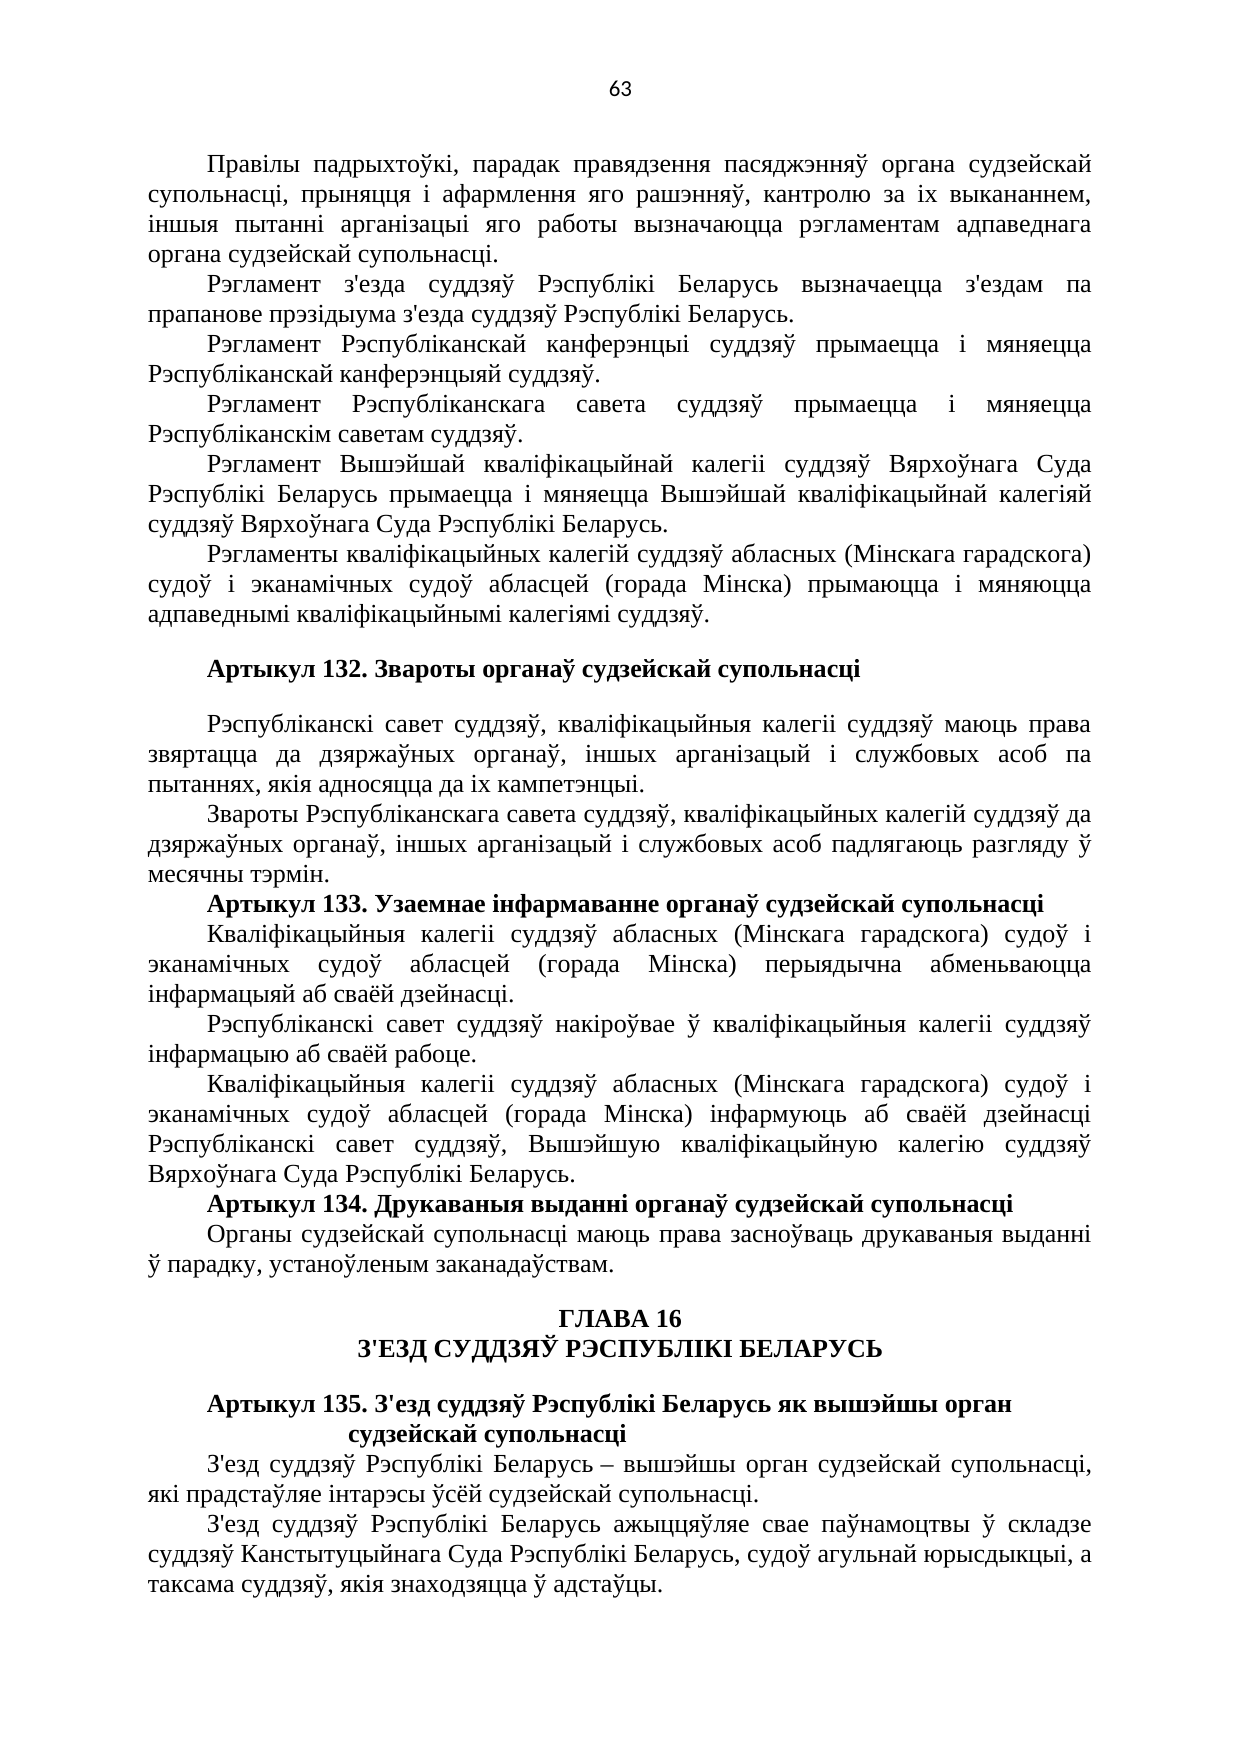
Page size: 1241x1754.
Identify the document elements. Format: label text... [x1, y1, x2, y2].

text Органы судзейскай супольнасці маюць права засноўваць друкаваныя выданні ў парадку, устаноўленым заканадаўствам. [148, 1218, 1093, 1278]
text Артыкул 135. З'езд суддзяў Рэспублікі Беларусь як вышэйшы орган судзейскай супольнасці [207, 1388, 1093, 1448]
text Рэспубліканскі савет суддзяў накіроўвае ў кваліфікацыйныя калегіі суддзяў інфармацыю аб сваёй рабоце. [148, 1008, 1093, 1068]
text Кваліфікацыйныя калегіі суддзяў абласных (Мінскага гарадскога) судоў і эканамічных судоў абласцей (горада Мінска) інфармуюць аб сваёй дзейнасці Рэспубліканскі савет суддзяў, Вышэйшую кваліфікацыйную калегію суддзяў Вярхоўнага Суда Рэспублікі Беларусь. [148, 1068, 1093, 1188]
text Рэгламенты кваліфікацыйных калегій суддзяў абласных (Мінскага гарадскога) судоў і эканамічных судоў абласцей (горада Мінска) прымаюцца і мяняюцца адпаведнымі кваліфікацыйнымі калегіямі суддзяў. [148, 538, 1093, 628]
text Артыкул 132. Звароты органаў судзейскай супольнасці [207, 653, 1093, 683]
text Рэспубліканскі савет суддзяў, кваліфікацыйныя калегіі суддзяў маюць права звяртацца да дзяржаўных органаў, іншых арганізацый і службовых асоб па пытаннях, якія адносяцца да іх кампетэнцыі. [148, 708, 1093, 798]
text Артыкул 134. Друкаваныя выданні органаў судзейскай супольнасці [207, 1188, 1093, 1218]
text Правілы падрыхтоўкі, парадак правядзення пасяджэнняў органа судзейскай супольнасці, прыняцця і афармлення яго рашэнняў, кантролю за іх выкананнем, іншыя пытанні арганізацыі яго работы вызначаюцца рэгламентам адпаведнага органа судзейскай супольнасці. [148, 148, 1093, 268]
text Рэгламент Рэспубліканскага савета суддзяў прымаецца і мяняецца Рэспубліканскім саветам суддзяў. [148, 388, 1093, 448]
text Артыкул 133. Узаемнае інфармаванне органаў судзейскай супольнасці [207, 888, 1093, 918]
text З'езд суддзяў Рэспублікі Беларусь – вышэйшы орган судзейскай супольнасці, які прадстаўляе інтарэсы ўсёй судзейскай супольнасці. [148, 1448, 1093, 1508]
text Кваліфікацыйныя калегіі суддзяў абласных (Мінскага гарадскога) судоў і эканамічных судоў абласцей (горада Мінска) перыядычна абменьваюцца інфармацыяй аб сваёй дзейнасці. [148, 918, 1093, 1008]
text Рэгламент Рэспубліканскай канферэнцыі суддзяў прымаецца і мяняецца Рэспубліканскай канферэнцыяй суддзяў. [148, 328, 1093, 388]
text Рэгламент Вышэйшай кваліфікацыйнай калегіі суддзяў Вярхоўнага Суда Рэспублікі Беларусь прымаецца і мяняецца Вышэйшай кваліфікацыйнай калегіяй суддзяў Вярхоўнага Суда Рэспублікі Беларусь. [148, 448, 1093, 538]
text Рэгламент з'езда суддзяў Рэспублікі Беларусь вызначаецца з'ездам па прапанове прэзідыума з'езда суддзяў Рэспублікі Беларусь. [148, 268, 1093, 328]
text ГЛАВА 16 З'ЕЗД СУДДЗЯЎ РЭСПУБЛІКІ БЕЛАРУСЬ [148, 1303, 1093, 1363]
text З'езд суддзяў Рэспублікі Беларусь ажыццяўляе свае паўнамоцтвы ў складзе суддзяў Канстытуцыйнага Суда Рэспублікі Беларусь, судоў агульнай юрысдыкцыі, а таксама суддзяў, якія знаходзяцца ў адстаўцы. [148, 1508, 1093, 1598]
text Звароты Рэспубліканскага савета суддзяў, кваліфікацыйных калегій суддзяў да дзяржаўных органаў, іншых арганізацый і службовых асоб падлягаюць разгляду ў месячны тэрмін. [148, 798, 1093, 888]
